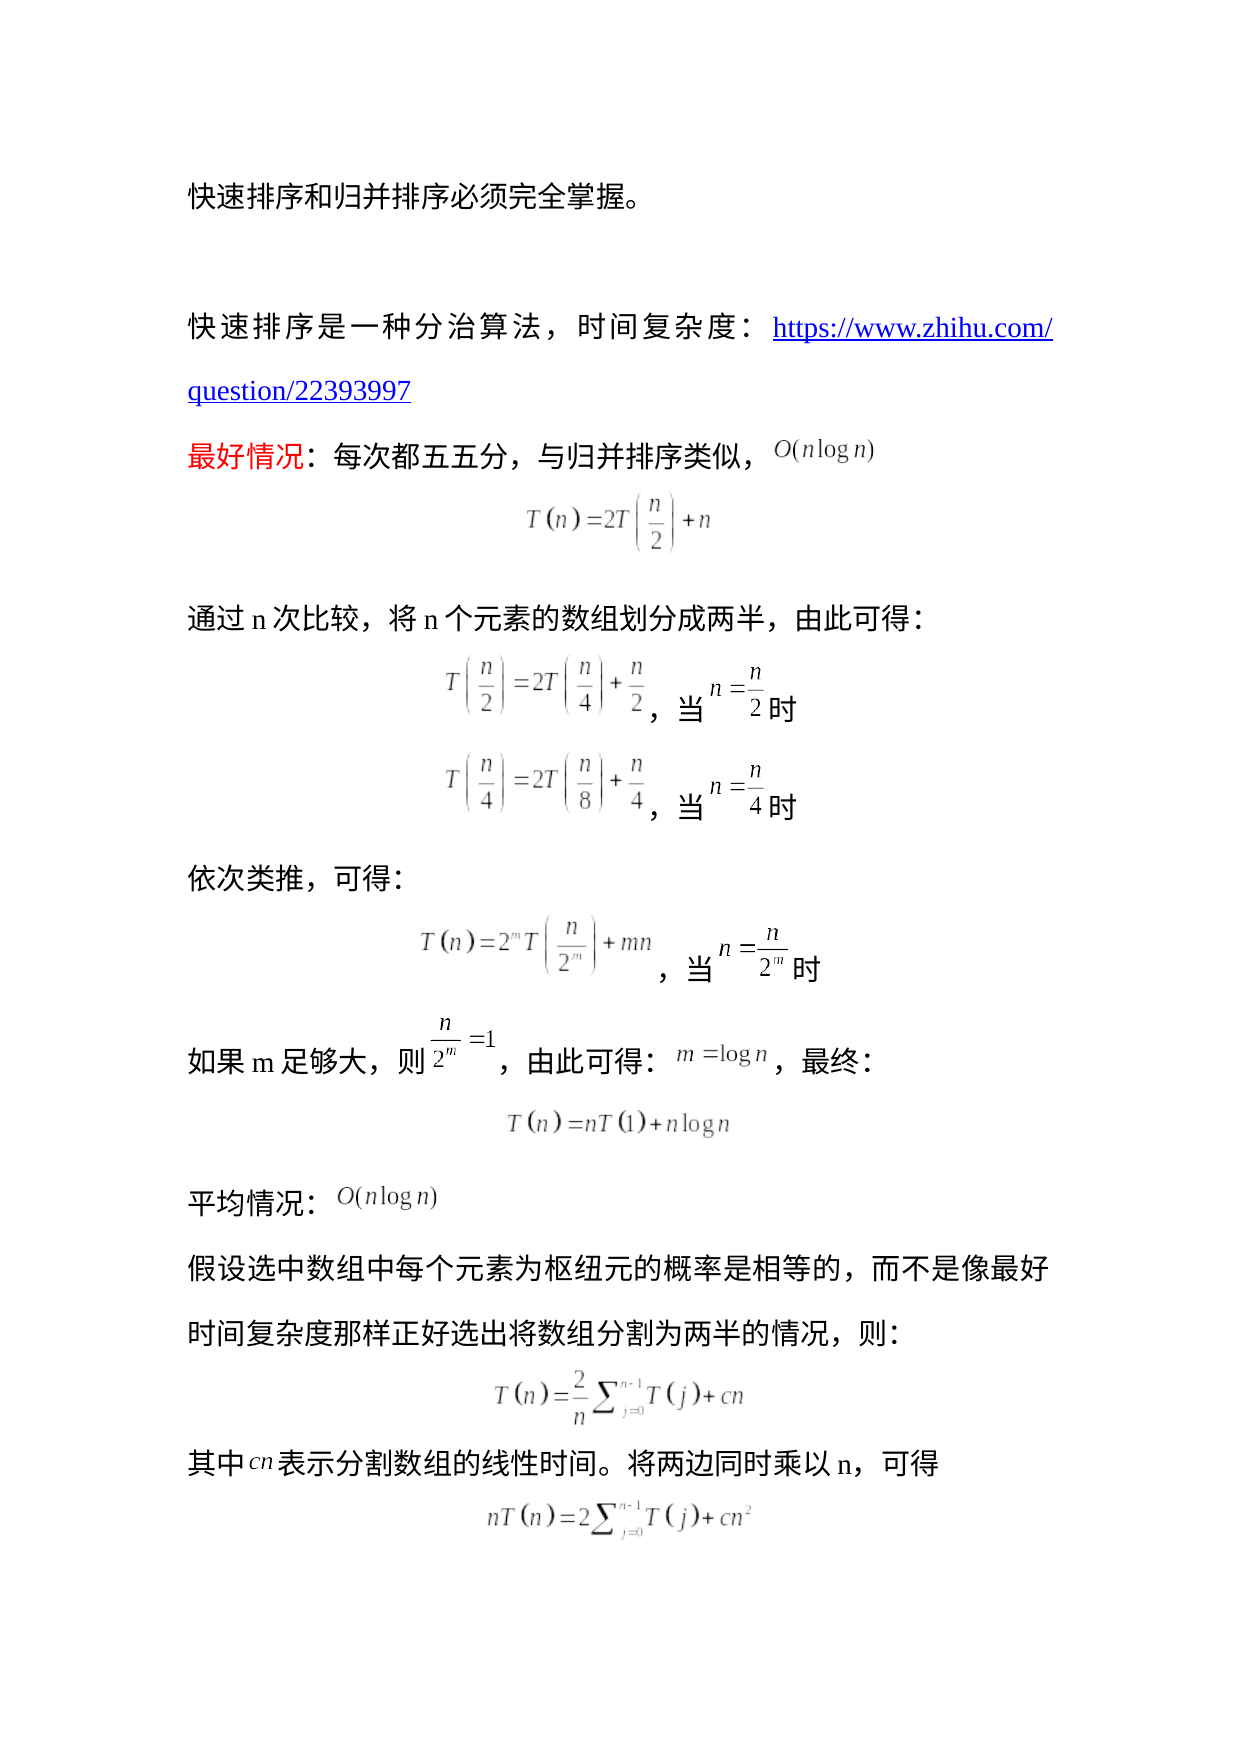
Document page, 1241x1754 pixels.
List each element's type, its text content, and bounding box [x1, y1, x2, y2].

text 依次类推，可得： [187, 844, 1053, 909]
text ，当时 [187, 649, 1053, 747]
text ，当时 [187, 909, 1053, 1007]
text 平均情况： [187, 1169, 1053, 1234]
text 快速排序和归并排序必须完全掌握。 [187, 162, 1053, 227]
text 其中表示分割数组的线性时间。将两边同时乘以n，可得 [187, 1429, 1053, 1494]
text 通过n次比较，将n个元素的数组划分成两半，由此可得： [187, 584, 1053, 649]
text 快速排序是一种分治算法，时间复杂度：https://www.zhihu.com/question/22393997 [187, 292, 1053, 422]
text 如果m足够大，则，由此可得：，最终： [187, 1007, 1053, 1104]
text 假设选中数组中每个元素为枢纽元的概率是相等的，而不是像最好时间复杂度那样正好选出将数组分割为两半的情况，则： [187, 1234, 1053, 1364]
text ，当时 [187, 747, 1053, 844]
text 最好情况：每次都五五分，与归并排序类似， [187, 422, 1053, 487]
